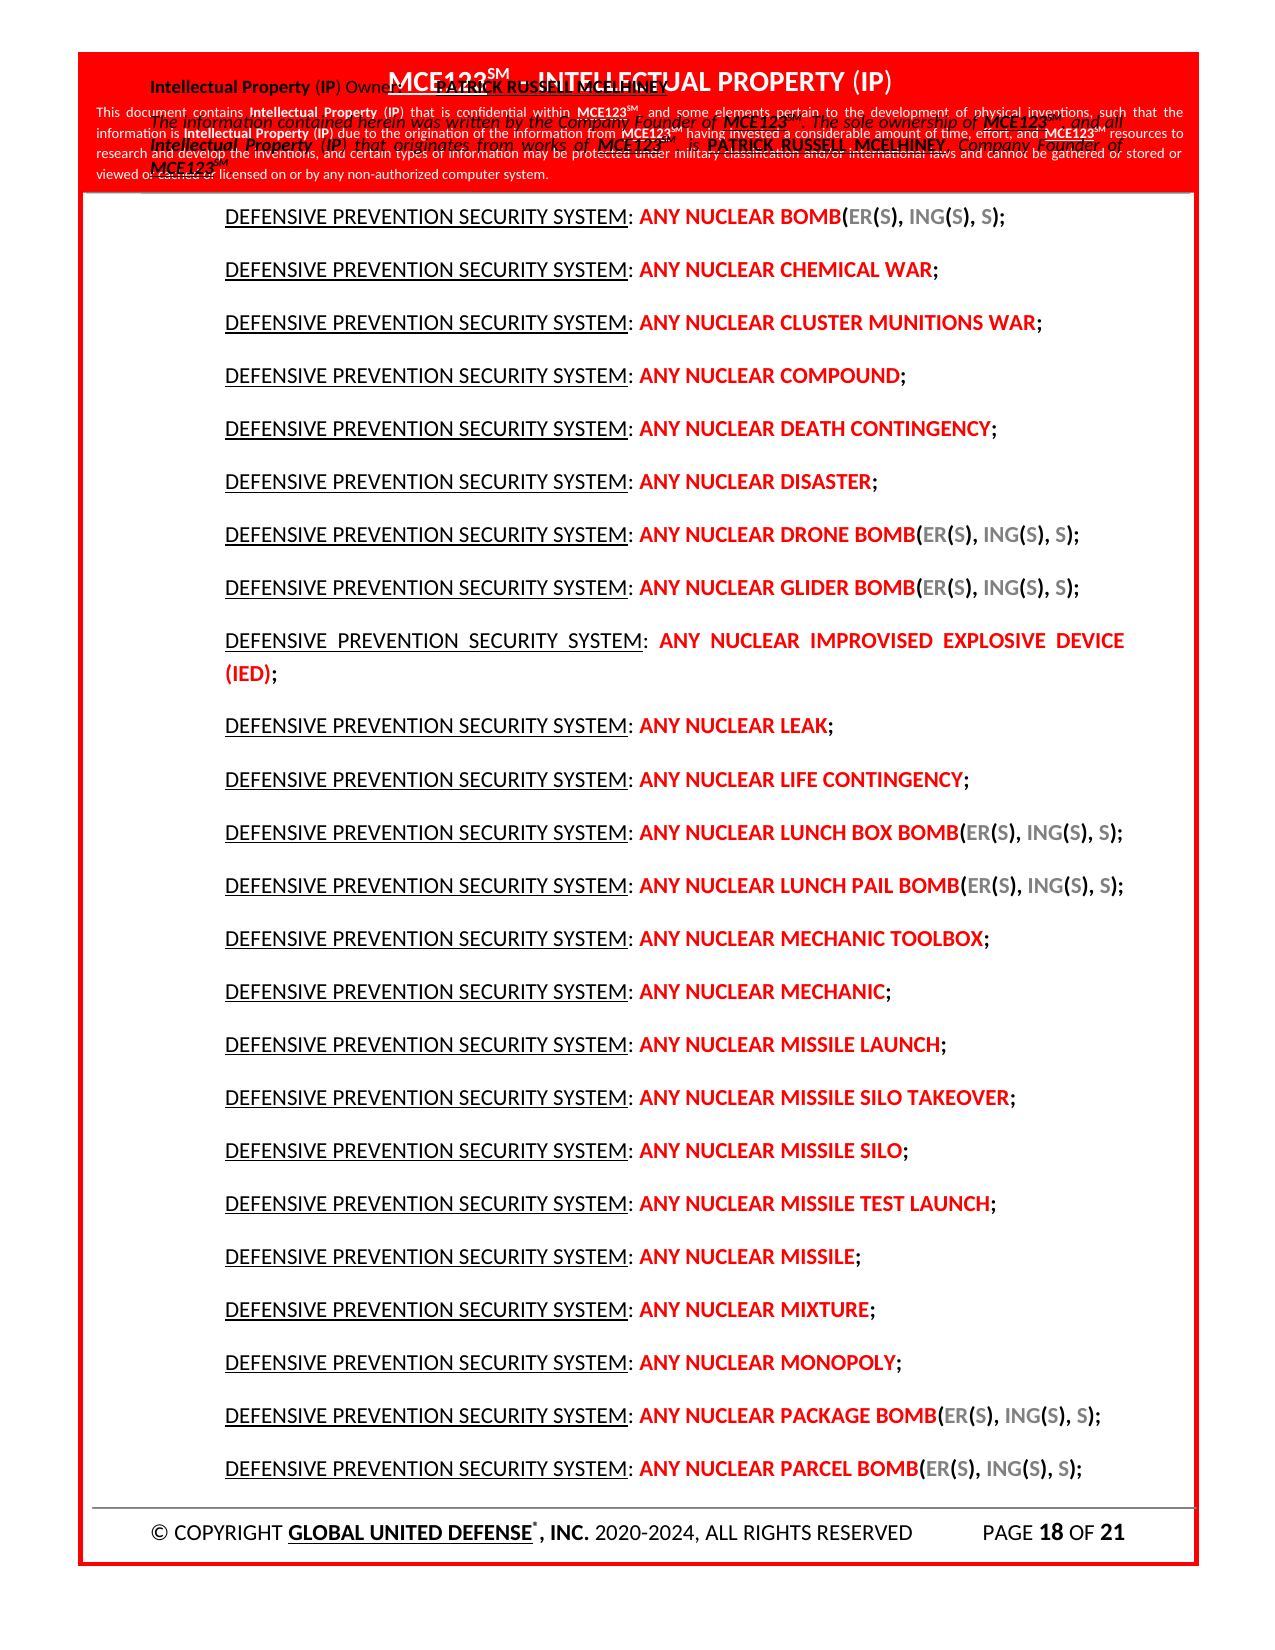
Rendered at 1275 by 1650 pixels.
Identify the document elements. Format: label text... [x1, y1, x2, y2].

text DEFENSIVE PREVENTION SECURITY SYSTEM: ANY NUCLEAR LIFE CONTINGENCY; [225, 765, 1125, 793]
text DEFENSIVE PREVENTION SECURITY SYSTEM: ANY NUCLEAR PARCEL BOMB(ER(S), ING(S), S); [225, 1454, 1125, 1482]
text DEFENSIVE PREVENTION SECURITY SYSTEM: ANY NUCLEAR DISASTER; [225, 467, 1125, 495]
text DEFENSIVE PREVENTION SECURITY SYSTEM: ANY NUCLEAR MISSILE SILO TAKEOVER; [225, 1083, 1125, 1111]
text DEFENSIVE PREVENTION SECURITY SYSTEM: ANY NUCLEAR LUNCH PAIL BOMB(ER(S), ING(S), S); [225, 871, 1125, 899]
text DEFENSIVE PREVENTION SECURITY SYSTEM: ANY NUCLEAR COMPOUND; [225, 361, 1125, 389]
text DEFENSIVE PREVENTION SECURITY SYSTEM: ANY NUCLEAR DEATH CONTINGENCY; [225, 414, 1125, 442]
text DEFENSIVE PREVENTION SECURITY SYSTEM: ANY NUCLEAR MISSILE TEST LAUNCH; [225, 1189, 1125, 1217]
text DEFENSIVE PREVENTION SECURITY SYSTEM: ANY NUCLEAR GLIDER BOMB(ER(S), ING(S), S); [225, 573, 1125, 601]
text DEFENSIVE PREVENTION SECURITY SYSTEM: ANY NUCLEAR DRONE BOMB(ER(S), ING(S), S); [225, 520, 1125, 548]
text DEFENSIVE PREVENTION SECURITY SYSTEM: ANY NUCLEAR BOMB(ER(S), ING(S), S); [225, 202, 1125, 230]
text DEFENSIVE PREVENTION SECURITY SYSTEM: ANY NUCLEAR PACKAGE BOMB(ER(S), ING(S), S); [225, 1401, 1125, 1429]
text DEFENSIVE PREVENTION SECURITY SYSTEM: ANY NUCLEAR MISSILE SILO; [225, 1136, 1125, 1164]
text DEFENSIVE PREVENTION SECURITY SYSTEM: ANY NUCLEAR LUNCH BOX BOMB(ER(S), ING(S), S); [225, 818, 1125, 846]
text DEFENSIVE PREVENTION SECURITY SYSTEM: ANY NUCLEAR CLUSTER MUNITIONS WAR; [225, 308, 1125, 336]
text DEFENSIVE PREVENTION SECURITY SYSTEM: ANY NUCLEAR LEAK; [225, 712, 1125, 740]
text DEFENSIVE PREVENTION SECURITY SYSTEM: ANY NUCLEAR IMPROVISED EXPLOSIVE DEVICE (IED); [225, 626, 1125, 687]
text DEFENSIVE PREVENTION SECURITY SYSTEM: ANY NUCLEAR MECHANIC; [225, 977, 1125, 1005]
text DEFENSIVE PREVENTION SECURITY SYSTEM: ANY NUCLEAR MONOPOLY; [225, 1348, 1125, 1376]
text DEFENSIVE PREVENTION SECURITY SYSTEM: ANY NUCLEAR MISSILE LAUNCH; [225, 1030, 1125, 1058]
text DEFENSIVE PREVENTION SECURITY SYSTEM: ANY NUCLEAR CHEMICAL WAR; [225, 255, 1125, 283]
text DEFENSIVE PREVENTION SECURITY SYSTEM: ANY NUCLEAR MISSILE; [225, 1242, 1125, 1270]
text DEFENSIVE PREVENTION SECURITY SYSTEM: ANY NUCLEAR MECHANIC TOOLBOX; [225, 924, 1125, 952]
text DEFENSIVE PREVENTION SECURITY SYSTEM: ANY NUCLEAR MIXTURE; [225, 1295, 1125, 1323]
